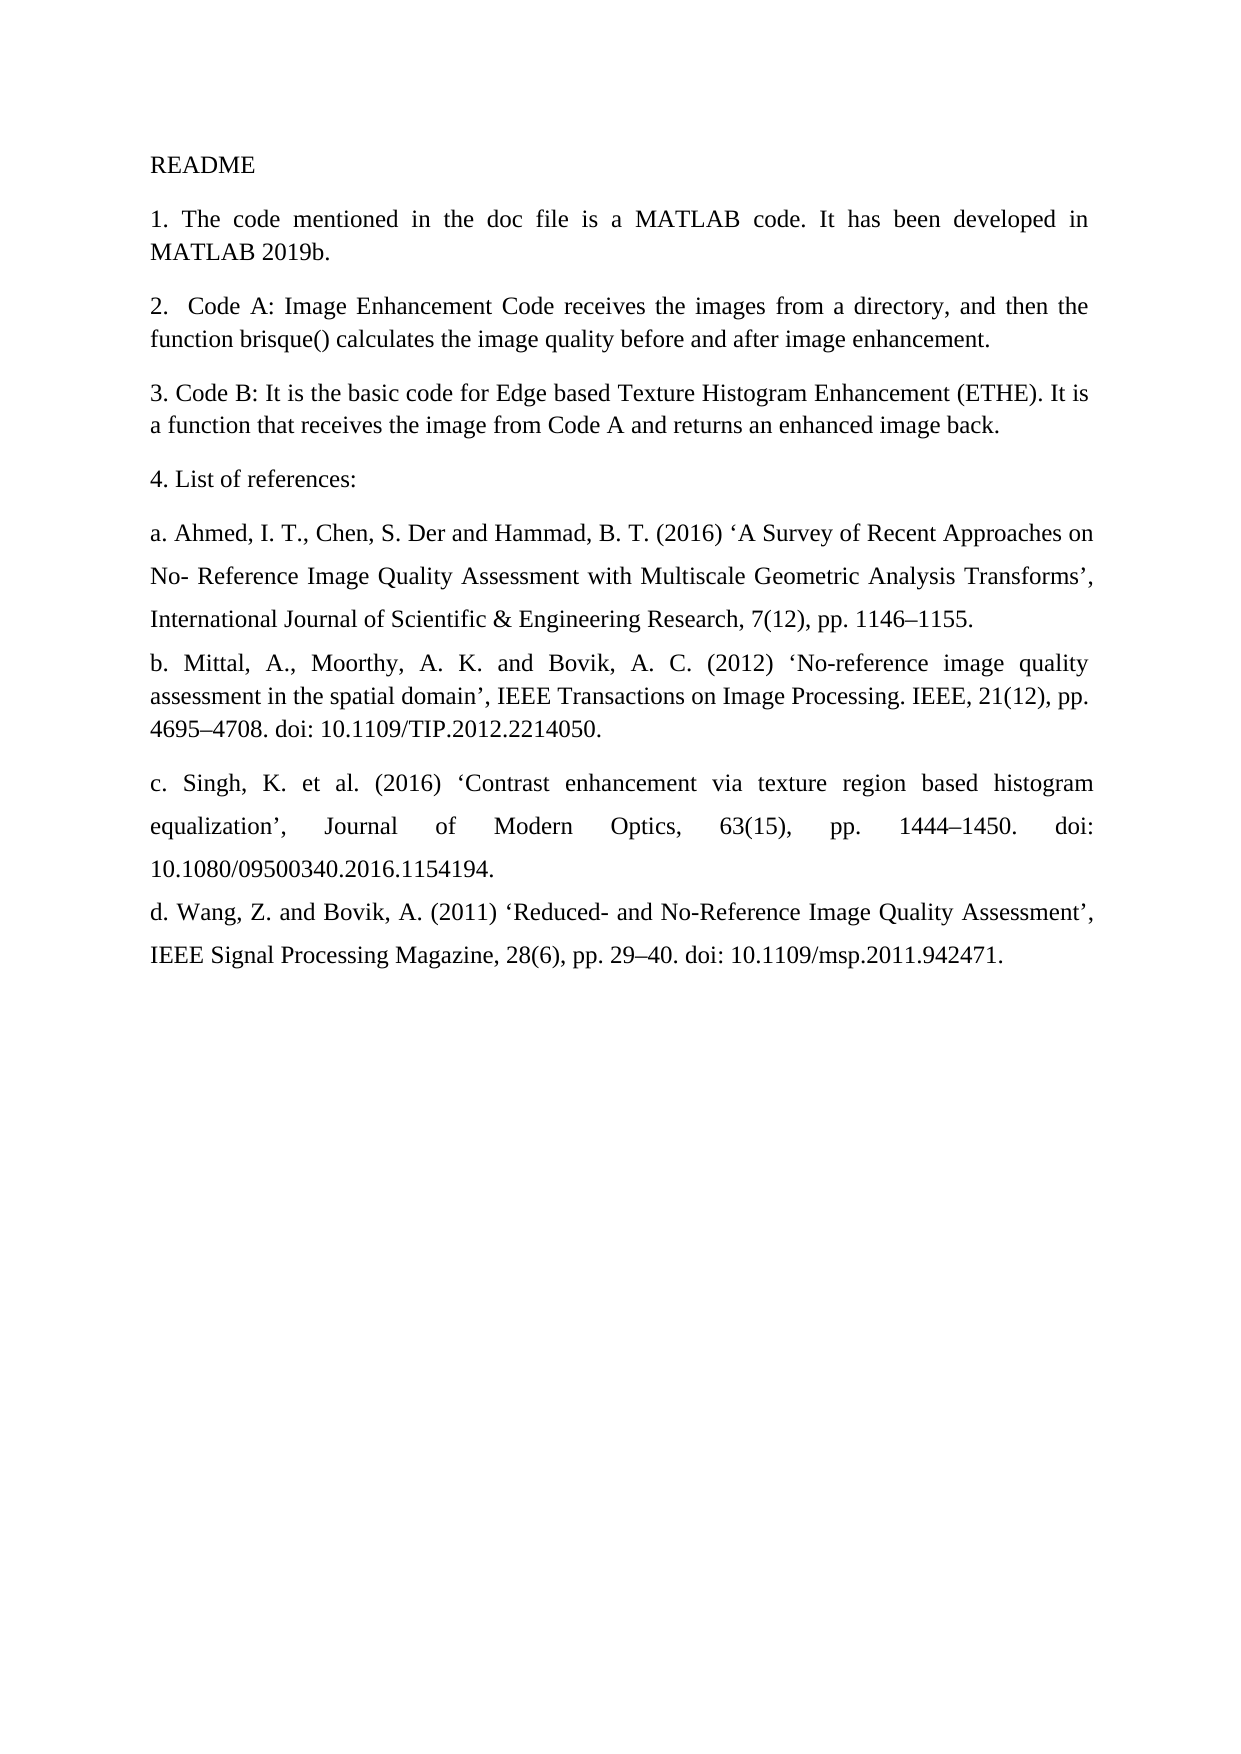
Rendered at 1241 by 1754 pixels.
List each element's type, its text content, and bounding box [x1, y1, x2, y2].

text 4. List of references: [150, 464, 1090, 493]
text a. Ahmed, I. T., Chen, S. Der and Hammad, B. T. (2016) ‘A Survey of Recent Approaches on No- Reference Image Quality Assessment with Multiscale Geometric Analysis Transforms’, International Journal of Scientific & Engineering Research, 7(12), pp. 1146–1155. [150, 518, 1095, 633]
text 1. The code mentioned in the doc file is a MATLAB code. It has been developed in MATLAB 2019b. [150, 204, 1090, 266]
text b. Mittal, A., Moorthy, A. K. and Bovik, A. C. (2012) ‘No-reference image quality assessment in the spatial domain’, IEEE Transactions on Image Processing. IEEE, 21(12), pp. 4695–4708. doi: 10.1109/TIP.2012.2214050. [150, 648, 1090, 742]
text d. Wang, Z. and Bovik, A. (2011) ‘Reduced- and No-Reference Image Quality Assessment’, IEEE Signal Processing Magazine, 28(6), pp. 29–40. doi: 10.1109/msp.2011.942471. [150, 897, 1095, 969]
text c. Singh, K. et al. (2016) ‘Contrast enhancement via texture region based histogram equalization’, Journal of Modern Optics, 63(15), pp. 1444–1450. doi: 10.1080/09500340.2016.1154194. [150, 768, 1095, 883]
text 2. Code A: Image Enhancement Code receives the images from a directory, and then the function brisque() calculates the image quality before and after image enhancement. [150, 291, 1090, 352]
text 3. Code B: It is the basic code for Edge based Texture Histogram Enhancement (ETHE). It is a function that receives the image from Code A and returns an enhanced image back. [150, 378, 1090, 439]
text README [150, 150, 1090, 179]
